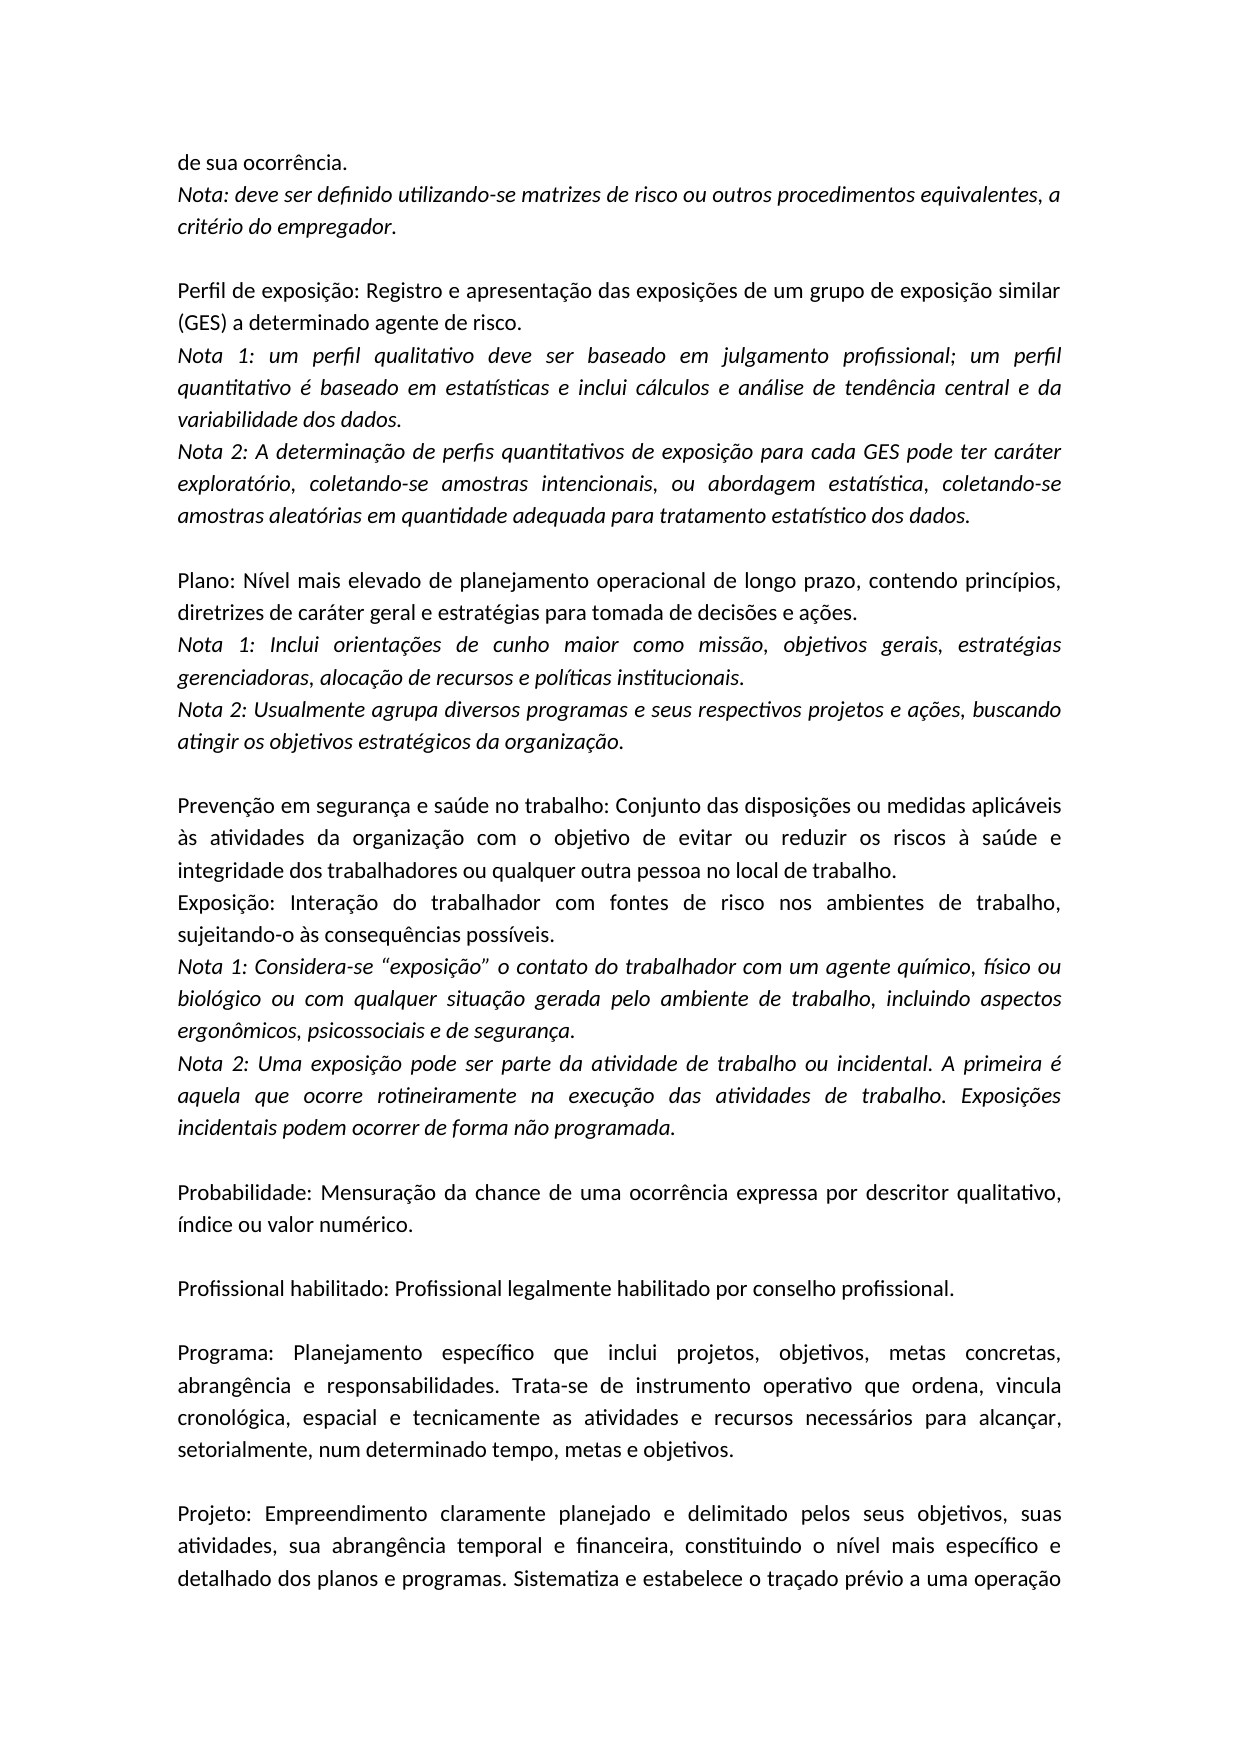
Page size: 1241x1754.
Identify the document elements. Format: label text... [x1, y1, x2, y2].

text Probabilidade: Mensuração da chance de uma ocorrência expressa por descritor qualitativo, índice ou valor numérico. [177, 1178, 1063, 1238]
text Nota 1: Considera-se “exposição” o contato do trabalhador com um agente químico, físico ou biológico ou com qualquer situação gerada pelo ambiente de trabalho, incluindo aspectos ergonômicos, psicossociais e de segurança. [177, 952, 1063, 1045]
text Plano: Nível mais elevado de planejamento operacional de longo prazo, contendo princípios, diretrizes de caráter geral e estratégias para tomada de decisões e ações. [177, 566, 1063, 626]
text Exposição: Interação do trabalhador com fontes de risco nos ambientes de trabalho, sujeitando-o às consequências possíveis. [177, 888, 1063, 948]
text Nota 2: Usualmente agrupa diversos programas e seus respectivos projetos e ações, buscando atingir os objetivos estratégicos da organização. [177, 695, 1063, 755]
text Perfil de exposição: Registro e apresentação das exposições de um grupo de exposição similar (GES) a determinado agente de risco. [177, 276, 1063, 337]
text Nota 2: Uma exposição pode ser parte da atividade de trabalho ou incidental. A primeira é aquela que ocorre rotineiramente na execução das atividades de trabalho. Exposições incidentais podem ocorrer de forma não programada. [177, 1049, 1063, 1141]
text Nota: deve ser definido utilizando-se matrizes de risco ou outros procedimentos equivalentes, a critério do empregador. [177, 180, 1063, 240]
text Prevenção em segurança e saúde no trabalho: Conjunto das disposições ou medidas aplicáveis às atividades da organização com o objetivo de evitar ou reduzir os riscos à saúde e integridade dos trabalhadores ou qualquer outra pessoa no local de trabalho. [177, 791, 1063, 884]
text Nota 1: um perfil qualitativo deve ser baseado em julgamento profissional; um perfil quantitativo é baseado em estatísticas e inclui cálculos e análise de tendência central e da variabilidade dos dados. [177, 341, 1063, 433]
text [177, 148, 1063, 176]
text Nota 2: A determinação de perfis quantitativos de exposição para cada GES pode ter caráter exploratório, coletando-se amostras intencionais, ou abordagem estatística, coletando-se amostras aleatórias em quantidade adequada para tratamento estatístico dos dados. [177, 437, 1063, 530]
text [177, 1499, 1063, 1592]
text Programa: Planejamento específico que inclui projetos, objetivos, metas concretas, abrangência e responsabilidades. Trata-se de instrumento operativo que ordena, vincula cronológica, espacial e tecnicamente as atividades e recursos necessários para alcançar, setorialmente, num determinado tempo, metas e objetivos. [177, 1338, 1063, 1463]
text Nota 1: Inclui orientações de cunho maior como missão, objetivos gerais, estratégias gerenciadoras, alocação de recursos e políticas institucionais. [177, 630, 1063, 691]
text Profissional habilitado: Profissional legalmente habilitado por conselho profissional. [177, 1274, 1063, 1302]
